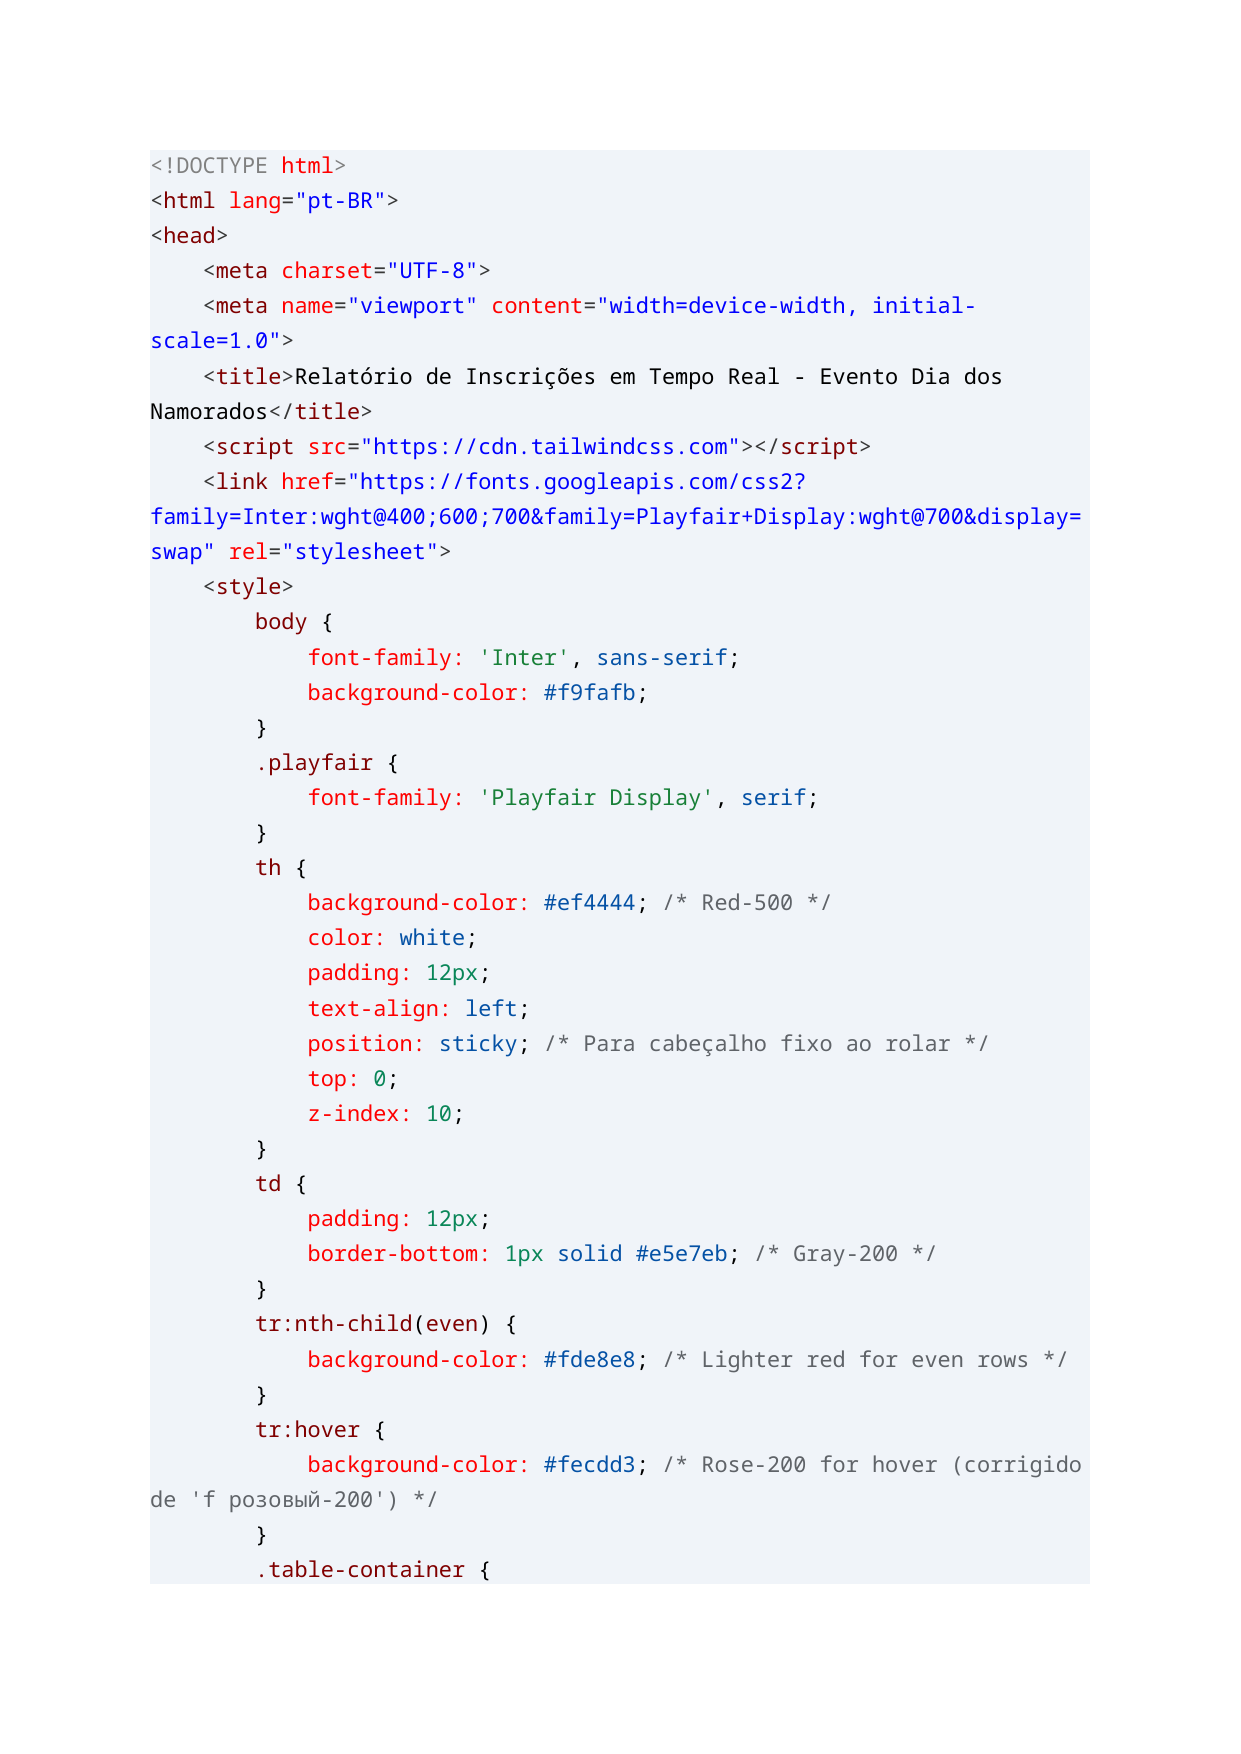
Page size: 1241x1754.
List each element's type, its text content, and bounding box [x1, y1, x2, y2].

text <meta name="viewport" content="width=device-width, initial-scale=1.0"> [150, 290, 1090, 355]
text <link href="https://fonts.googleapis.com/css2?family=Inter:wght@400;600;700&family=Playfair+Display:wght@700&display=swap" rel="stylesheet"> [150, 466, 1090, 566]
text <!DOCTYPE html> [150, 150, 1090, 180]
text text-align: left; [150, 992, 1090, 1022]
text background-color: #ef4444; /* Red-500 */ [150, 887, 1090, 917]
text padding: 12px; [150, 957, 1090, 987]
text background-color: #fde8e8; /* Lighter red for even rows */ [150, 1343, 1090, 1373]
text <style> [150, 571, 1090, 601]
text .table-container { [150, 1554, 1090, 1584]
text } [150, 1379, 1090, 1408]
text } [150, 1273, 1090, 1303]
text <head> [150, 220, 1090, 250]
text font-family: 'Inter', sans-serif; [150, 641, 1090, 671]
text tr:hover { [150, 1414, 1090, 1443]
text } [150, 712, 1090, 741]
text background-color: #f9fafb; [150, 677, 1090, 706]
text th { [150, 852, 1090, 882]
text body { [150, 606, 1090, 636]
text font-family: 'Playfair Display', serif; [150, 782, 1090, 812]
text <html lang="pt-BR"> [150, 185, 1090, 215]
text .playfair { [150, 747, 1090, 777]
text padding: 12px; [150, 1203, 1090, 1233]
text td { [150, 1168, 1090, 1198]
text position: sticky; /* Para cabeçalho fixo ao rolar */ [150, 1028, 1090, 1057]
text border-bottom: 1px solid #e5e7eb; /* Gray-200 */ [150, 1238, 1090, 1268]
text <script src="https://cdn.tailwindcss.com"></script> [150, 431, 1090, 461]
text } [150, 1133, 1090, 1163]
text <meta charset="UTF-8"> [150, 255, 1090, 285]
text top: 0; [150, 1063, 1090, 1092]
text <title>Relatório de Inscrições em Tempo Real - Evento Dia dos Namorados</title> [150, 361, 1090, 426]
text color: white; [150, 922, 1090, 952]
text } [150, 817, 1090, 847]
text z-index: 10; [150, 1098, 1090, 1128]
text } [150, 1519, 1090, 1549]
text background-color: #fecdd3; /* Rose-200 for hover (corrigido de 'f розовый-200') */ [150, 1449, 1090, 1514]
text tr:nth-child(even) { [150, 1308, 1090, 1338]
